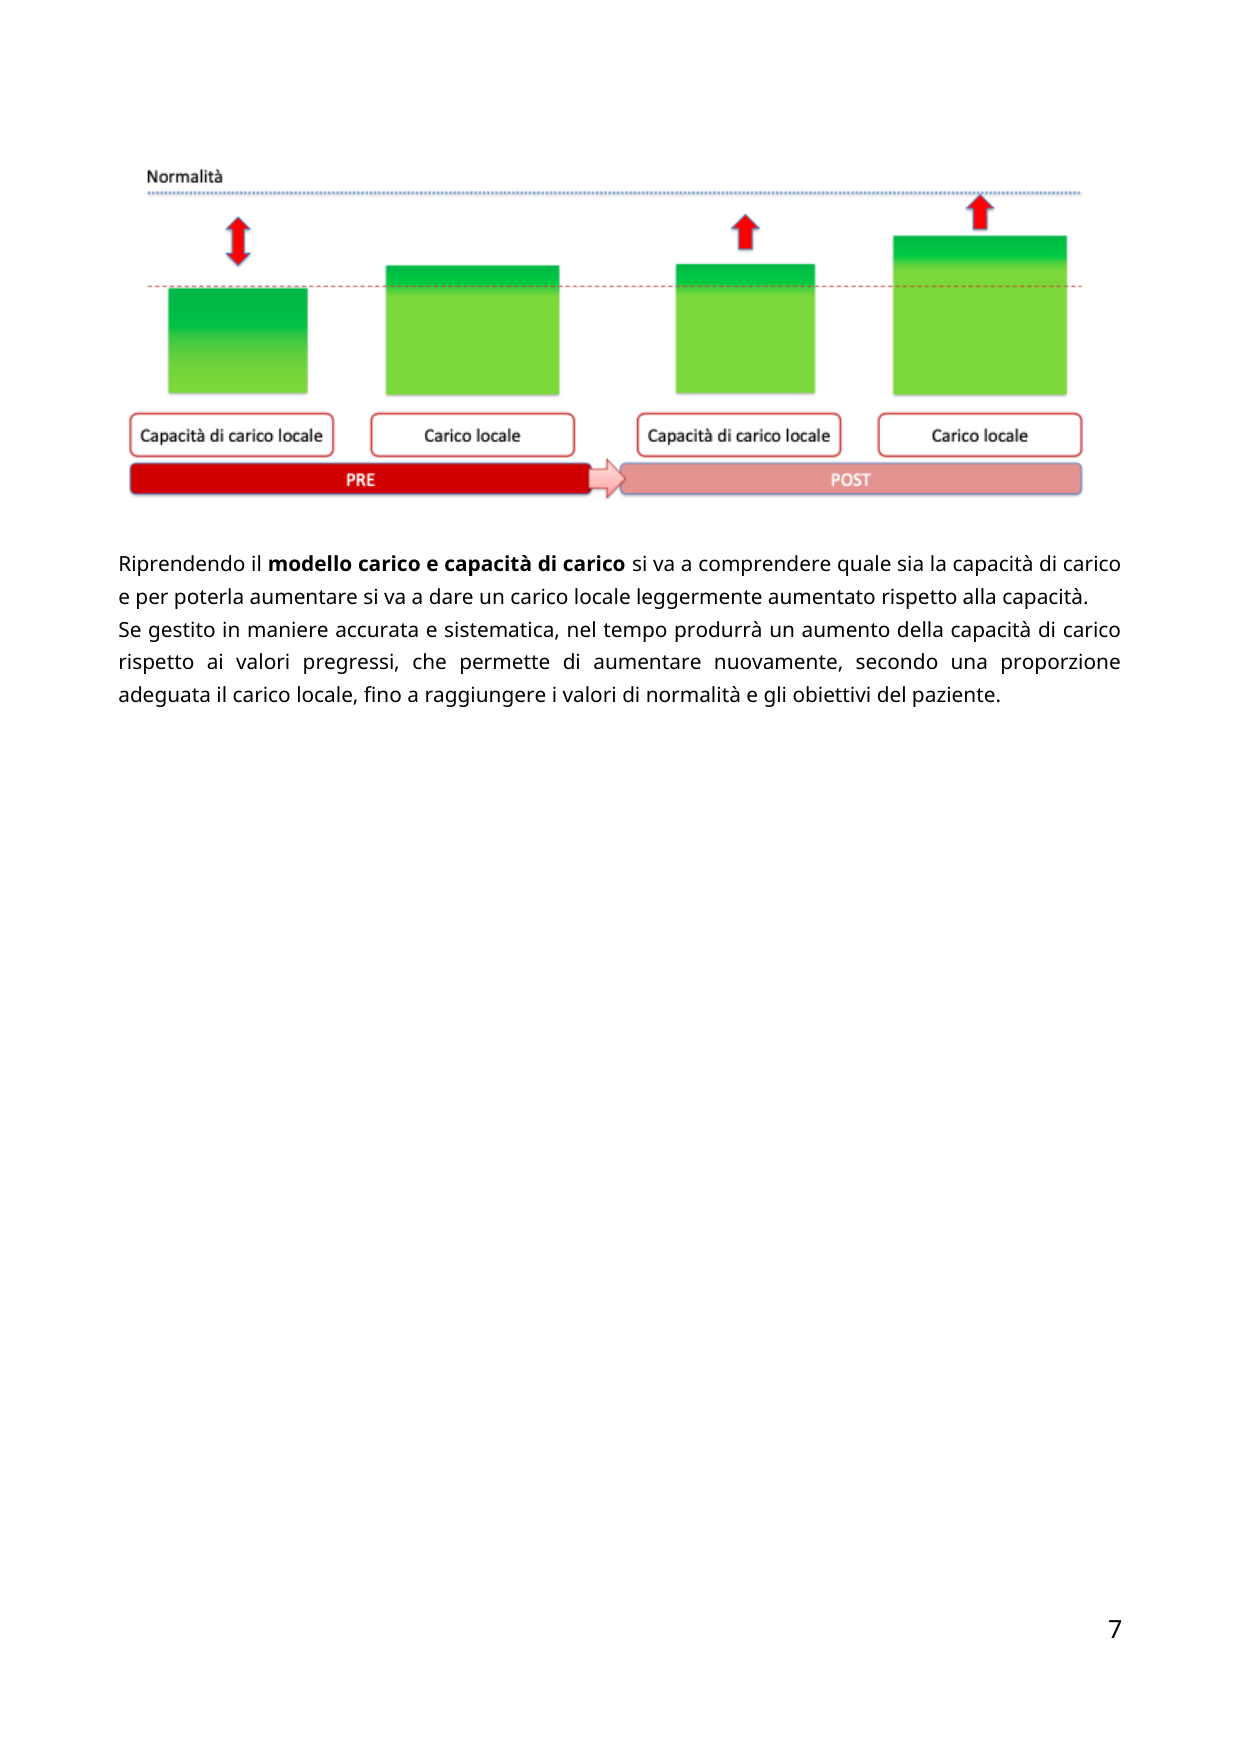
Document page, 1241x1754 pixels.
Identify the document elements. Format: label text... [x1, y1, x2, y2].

text Riprendendo il modello carico e capacità di carico si va a comprendere quale sia la capacità di carico e per poterla aumentare si va a dare un carico locale leggermente aumentato rispetto alla capacità. [118, 549, 1122, 611]
picture [118, 147, 1093, 512]
text Se gestito in maniere accurata e sistematica, nel tempo produrrà un aumento della capacità di carico rispetto ai valori pregressi, che permette di aumentare nuovamente, secondo una proporzione adeguata il carico locale, fino a raggiungere i valori di normalità e gli obiettivi del paziente. [118, 615, 1122, 708]
